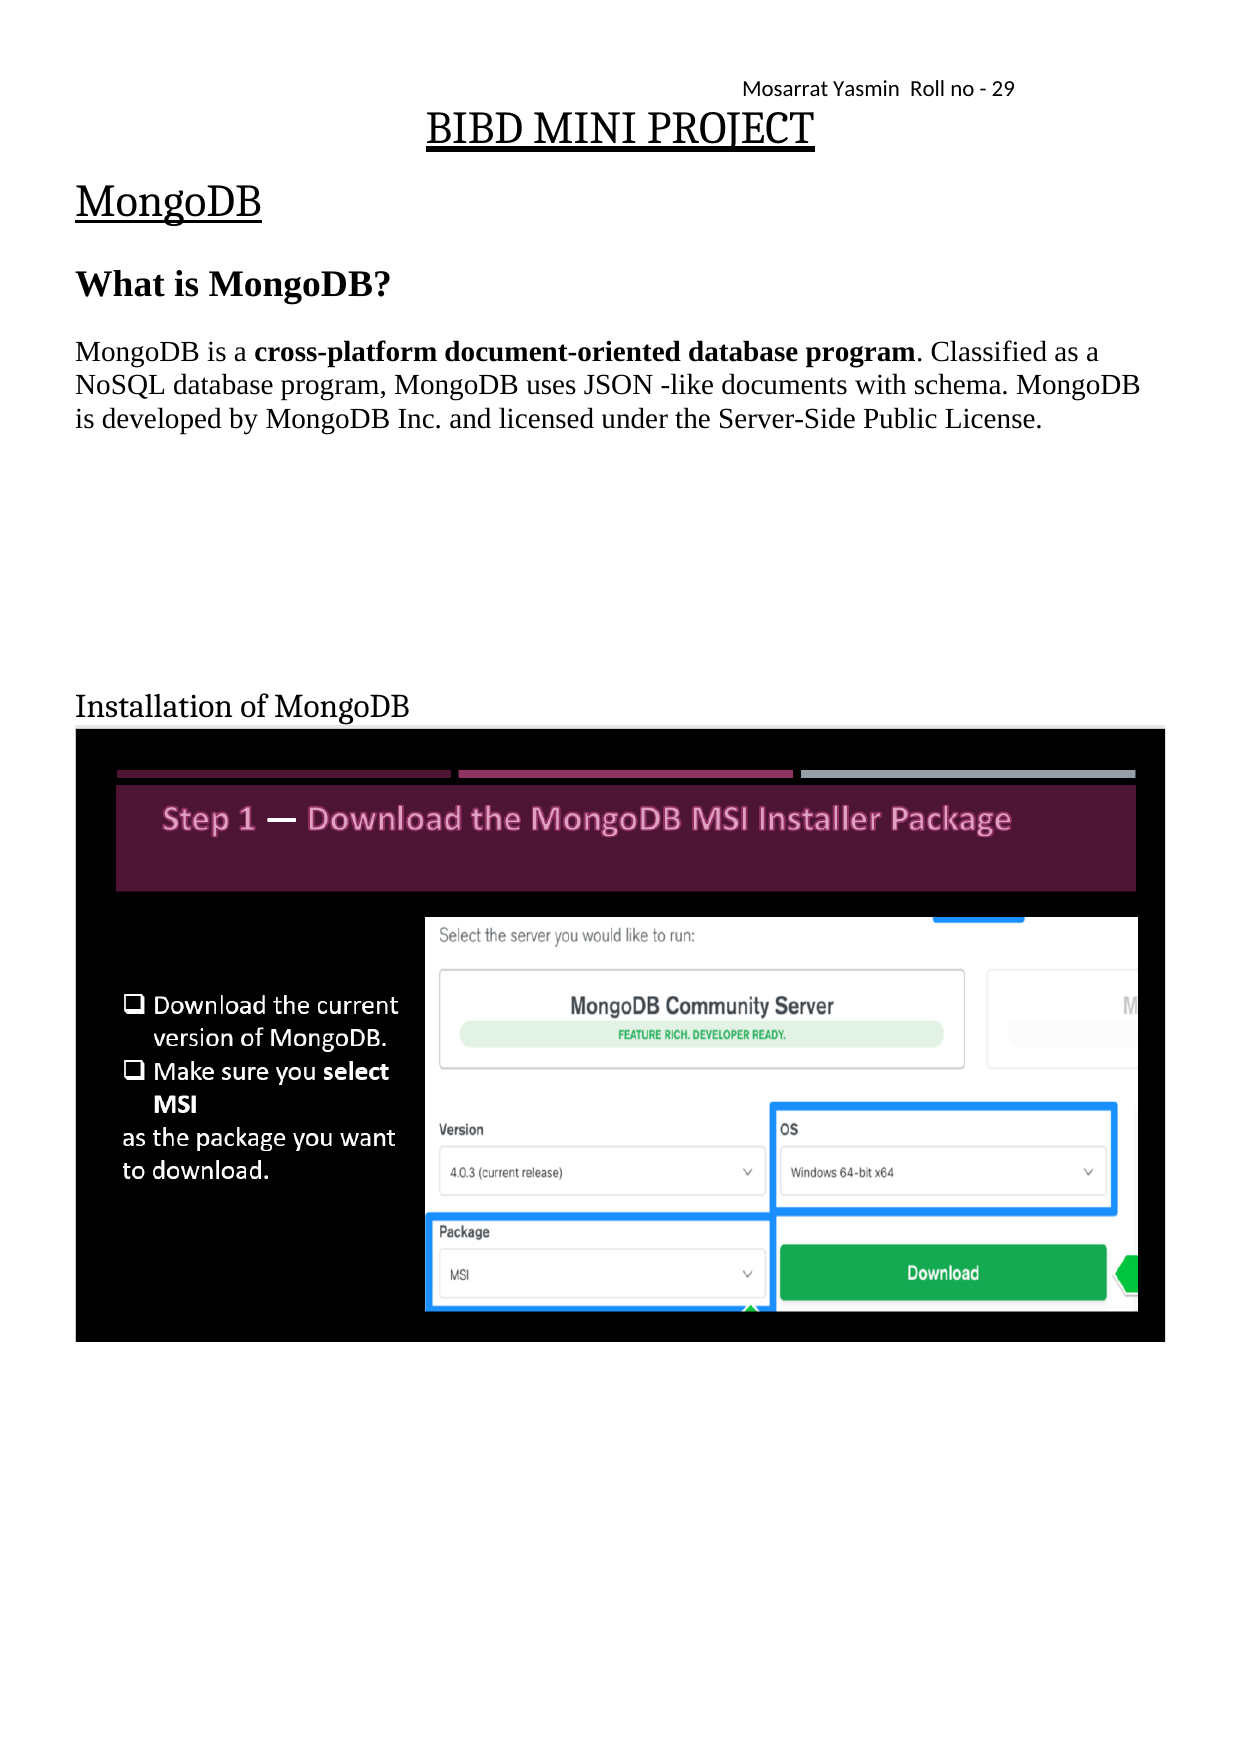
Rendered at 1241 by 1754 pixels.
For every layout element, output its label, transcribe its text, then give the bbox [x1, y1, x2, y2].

text Installation of MongoDB [75, 687, 1165, 725]
text BIBD MINI PROJECT [75, 102, 1165, 154]
text MongoDB [75, 175, 1165, 228]
text What is MongoDB? [75, 261, 1165, 304]
picture [75, 725, 1166, 1342]
text MongoDB is a cross-platform document-oriented database program. Classified as a NoSQL database program, MongoDB uses JSON -like documents with schema. MongoDB is developed by MongoDB Inc. and licensed under the Server-Side Public License. [75, 334, 1165, 434]
